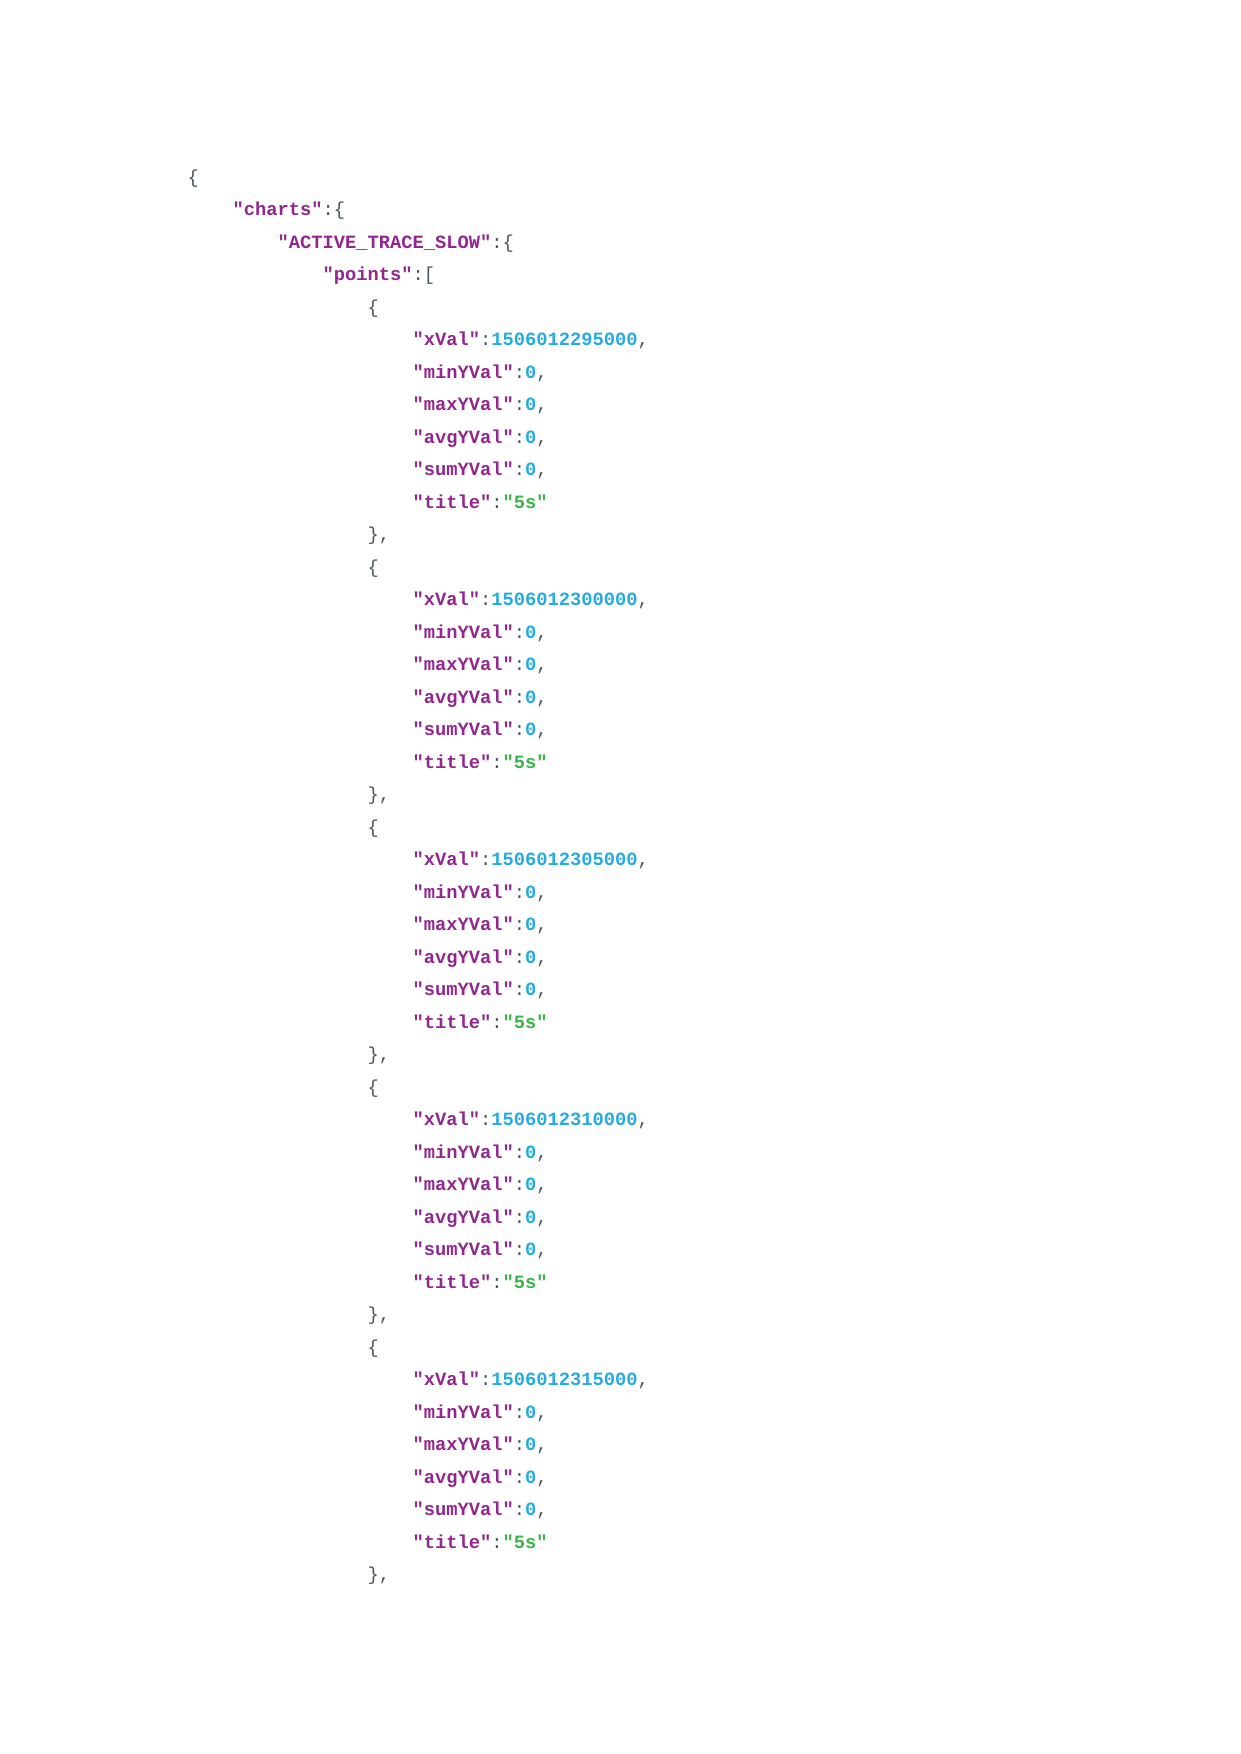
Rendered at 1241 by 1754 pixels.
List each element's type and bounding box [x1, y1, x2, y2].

text [187, 162, 1053, 1592]
